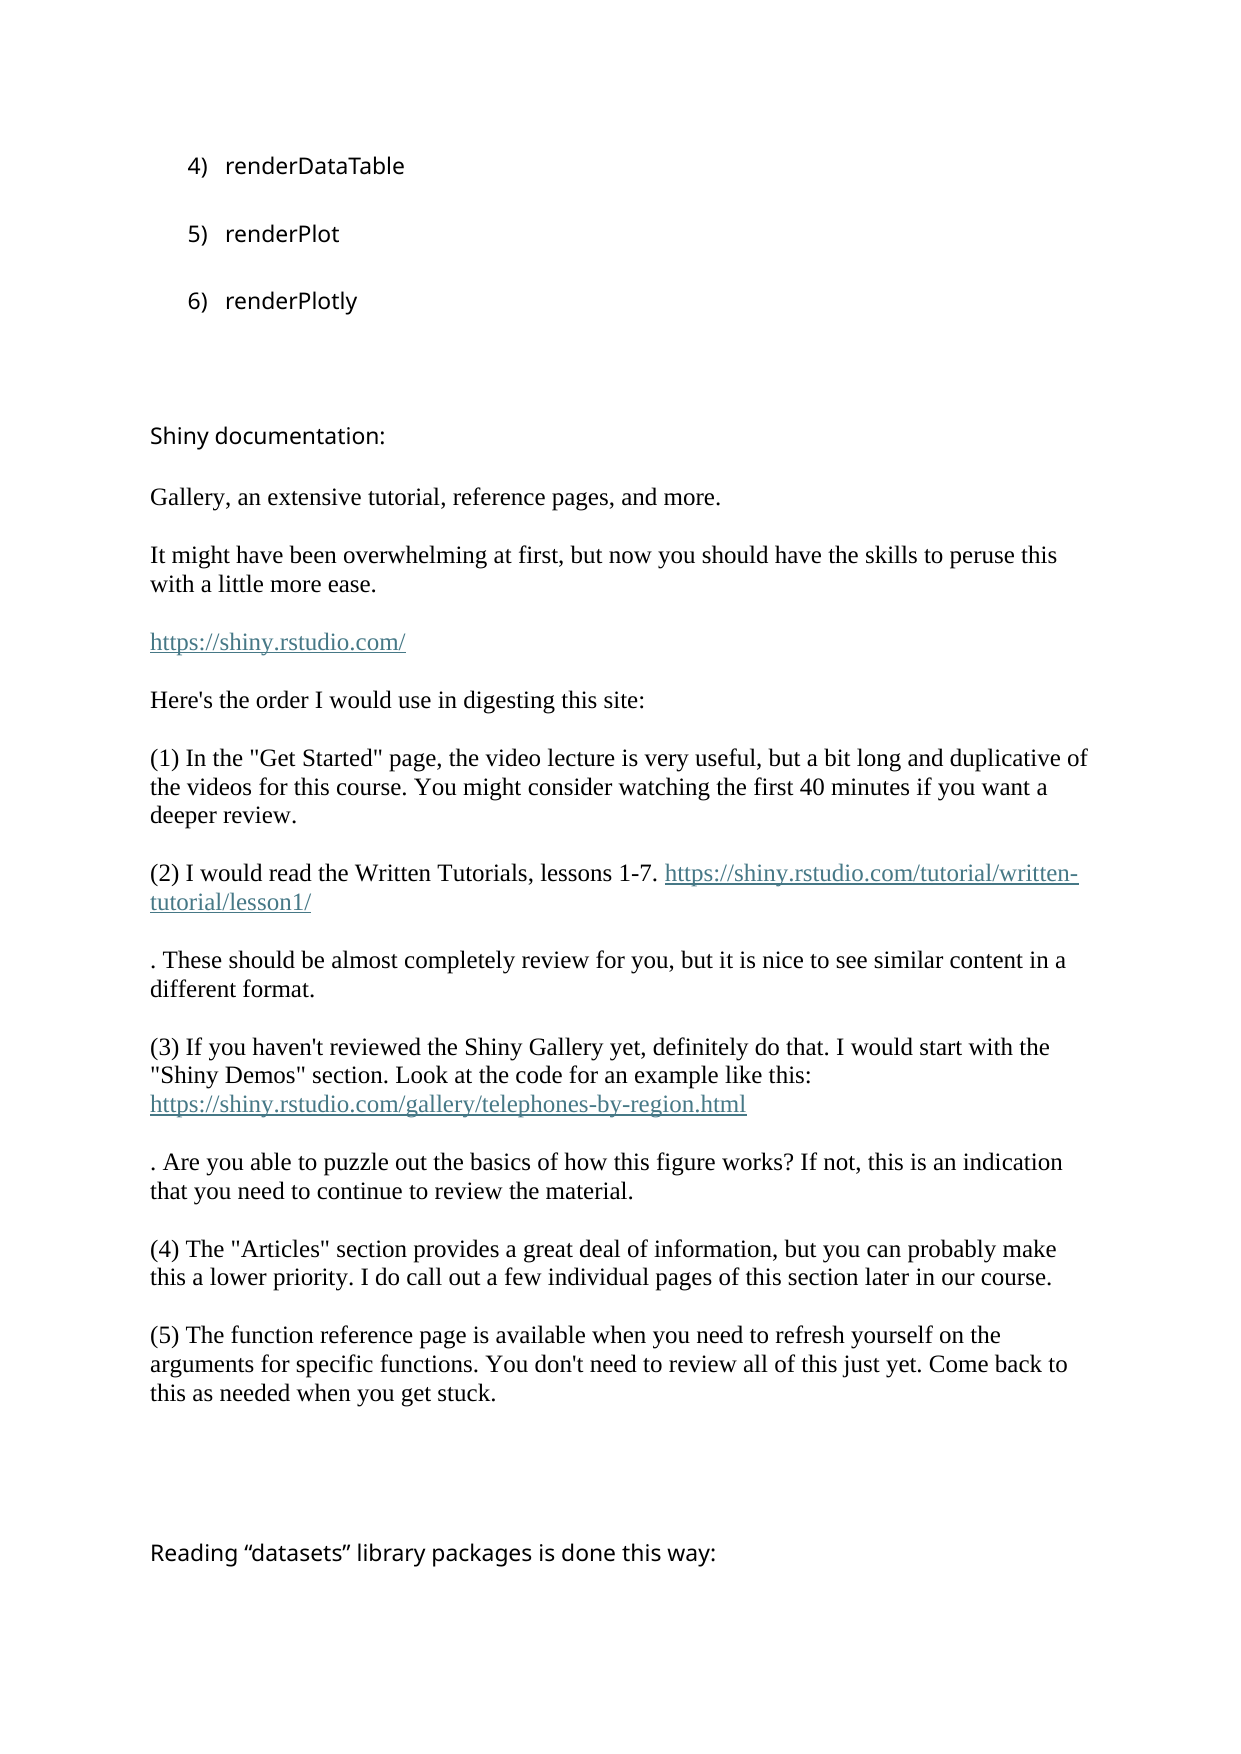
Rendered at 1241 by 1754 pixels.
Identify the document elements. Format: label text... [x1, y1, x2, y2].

text (5) The function reference page is available when you need to refresh yourself on the arguments for specific functions. You don't need to review all of this just yet. Come back to this as needed when you get stuck. [150, 1320, 1090, 1407]
text (4) The "Articles" section provides a great deal of information, but you can probably make this a lower priority. I do call out a few individual pages of this section later in our course. [150, 1234, 1090, 1291]
text It might have been overwhelming at first, but now you should have the skills to peruse this with a little more ease. [150, 540, 1090, 598]
text Reading “datasets” library packages is done this way: [150, 1537, 1090, 1568]
text (3) If you haven't reviewed the Shiny Gallery yet, definitely do that. I would start with the "Shiny Demos" section. Look at the code for an example like this: https://shiny.rstudio.com/gallery/telephones-by-region.html [150, 1032, 1090, 1118]
text (2) I would read the Written Tutorials, lessons 1-7. https://shiny.rstudio.com/tutorial/written-tutorial/lesson1/ [150, 858, 1090, 916]
text Here's the order I would use in digesting this site: [150, 685, 1090, 714]
text Shiny documentation: [150, 419, 1090, 451]
text Gallery, an extensive tutorial, reference pages, and more. [150, 482, 1090, 511]
text https://shiny.rstudio.com/ [150, 627, 1090, 656]
text . Are you able to puzzle out the basics of how this figure works? If not, this is an indication that you need to continue to review the material. [150, 1147, 1090, 1204]
list renderPlot [187, 217, 1090, 249]
list renderDataTable [187, 150, 1090, 181]
list renderPlotly [187, 285, 1090, 316]
text (1) In the "Get Started" page, the video lecture is very useful, but a bit long and duplicative of the videos for this course. You might consider watching the first 40 minutes if you want a deeper review. [150, 743, 1090, 829]
text . These should be almost completely review for you, but it is nice to see similar content in a different format. [150, 945, 1090, 1002]
